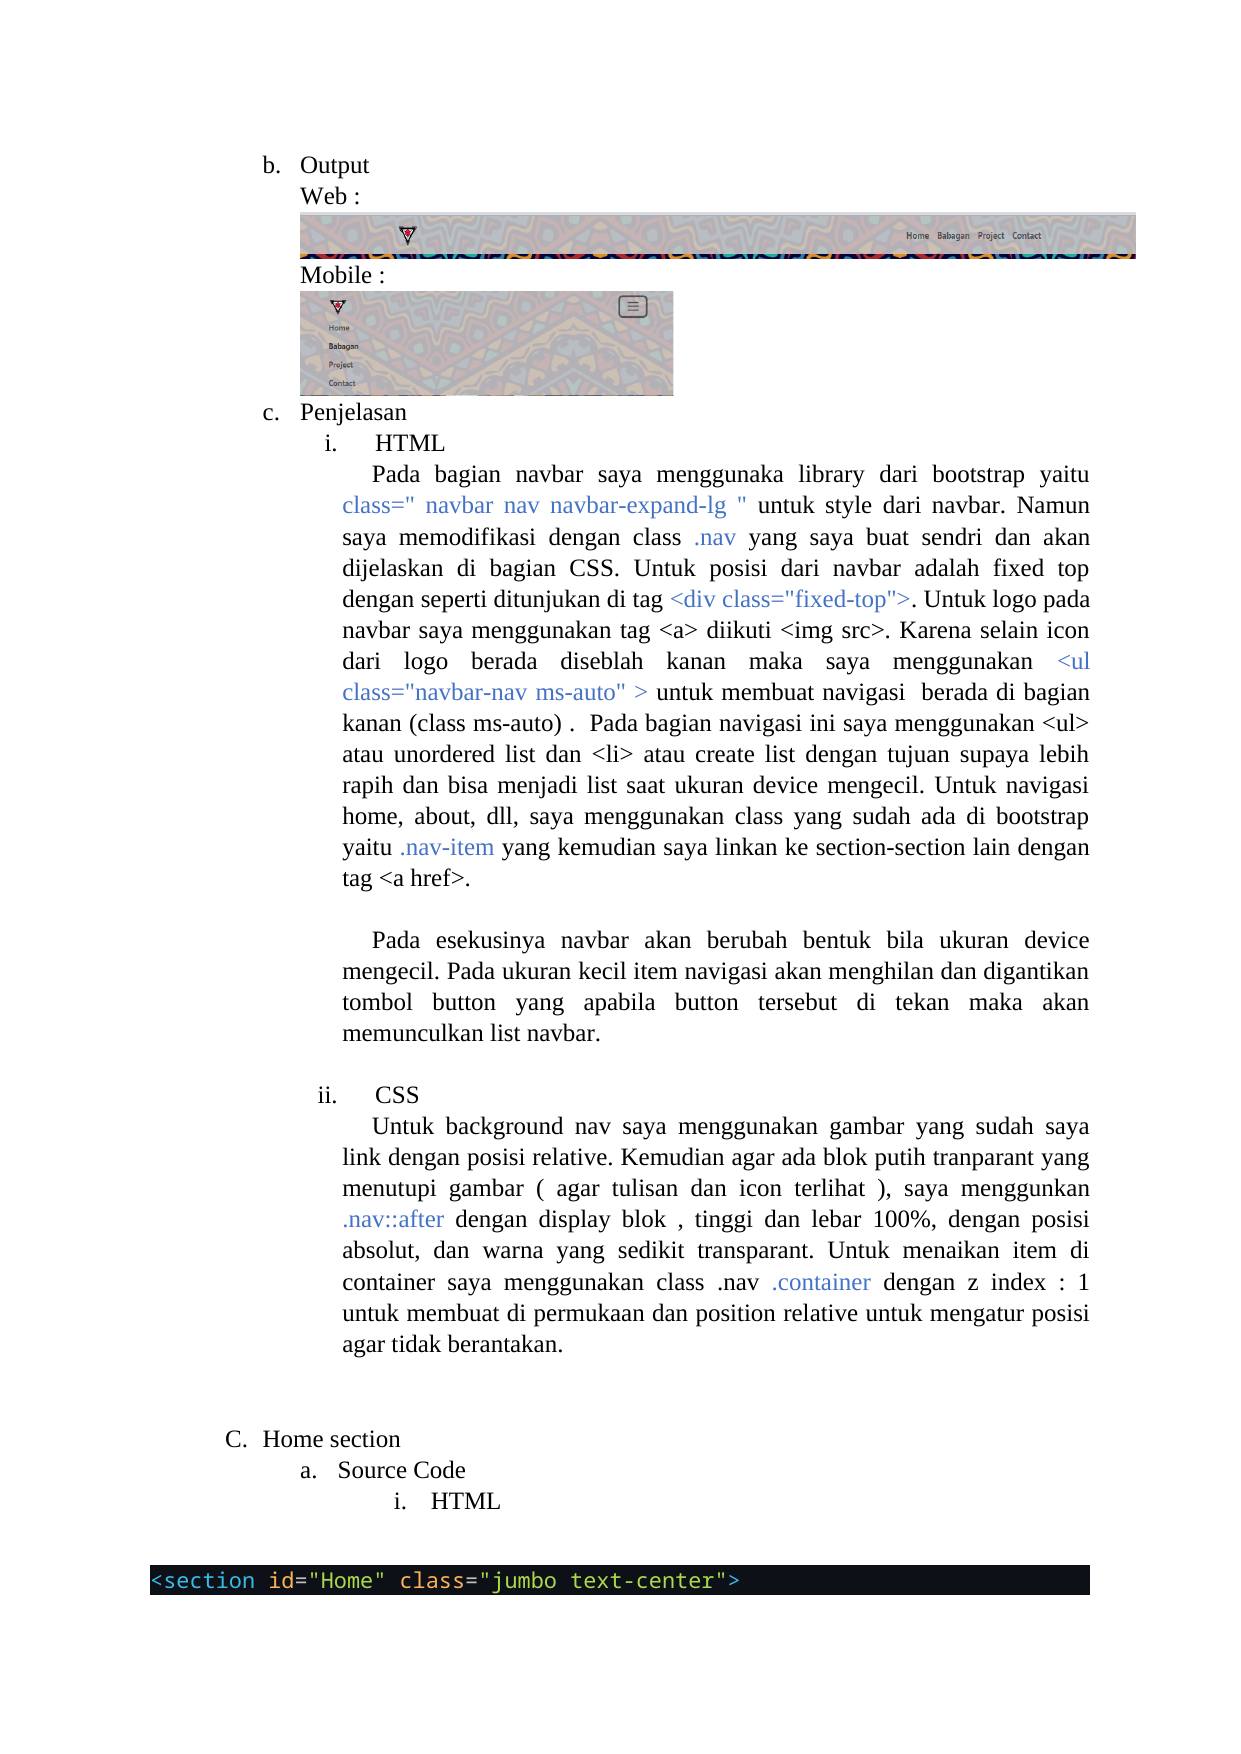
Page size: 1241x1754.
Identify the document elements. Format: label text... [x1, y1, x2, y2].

text <section id="Home" class="jumbo text-center"> [150, 1565, 1090, 1595]
picture [300, 212, 1136, 259]
list Mobile : [300, 261, 1090, 289]
list Output [262, 150, 1090, 179]
list Web : [300, 181, 1090, 210]
list CSS [337, 1080, 1090, 1109]
list HTML [394, 1486, 1090, 1515]
list HTML [337, 428, 1090, 457]
list Untuk background nav saya menggunakan gambar yang sudah saya link dengan posisi relative. Kemudian agar ada blok putih tranparant yang menutupi gambar ( agar tulisan dan icon terlihat ), saya menggunkan .nav::after dengan display blok , tinggi dan lebar 100%, dengan posisi absolut, dan warna yang sedikit transparant. Untuk menaikan item di container saya menggunakan class .nav .container dengan z index : 1 untuk membuat di permukaan dan position relative untuk mengatur posisi agar tidak berantakan. [342, 1111, 1090, 1357]
picture [300, 291, 674, 396]
list Pada esekusinya navbar akan berubah bentuk bila ukuran device mengecil. Pada ukuran kecil item navigasi akan menghilan dan digantikan tombol button yang apabila button tersebut di tekan maka akan memunculkan list navbar. [342, 925, 1090, 1047]
list Pada bagian navbar saya menggunaka library dari bootstrap yaitu class=" navbar nav navbar-expand-lg " untuk style dari navbar. Namun saya memodifikasi dengan class .nav yang saya buat sendri dan akan dijelaskan di bagian CSS. Untuk posisi dari navbar adalah fixed top dengan seperti ditunjukan di tag <div class="fixed-top">. Untuk logo pada navbar saya menggunakan tag <a> diikuti <img src>. Karena selain icon dari logo berada diseblah kanan maka saya menggunakan <ul class="navbar-nav ms-auto" > untuk membuat navigasi berada di bagian kanan (class ms-auto) . Pada bagian navigasi ini saya menggunakan <ul> atau unordered list dan <li> atau create list dengan tujuan supaya lebih rapih dan bisa menjadi list saat ukuran device mengecil. Untuk navigasi home, about, dll, saya menggunakan class yang sudah ada di bootstrap yaitu .nav-item yang kemudian saya linkan ke section-section lain dengan tag <a href>. [342, 459, 1090, 892]
list Home section [225, 1424, 1090, 1453]
list Penjelasan [262, 397, 1090, 426]
list Source Code [300, 1455, 1090, 1484]
